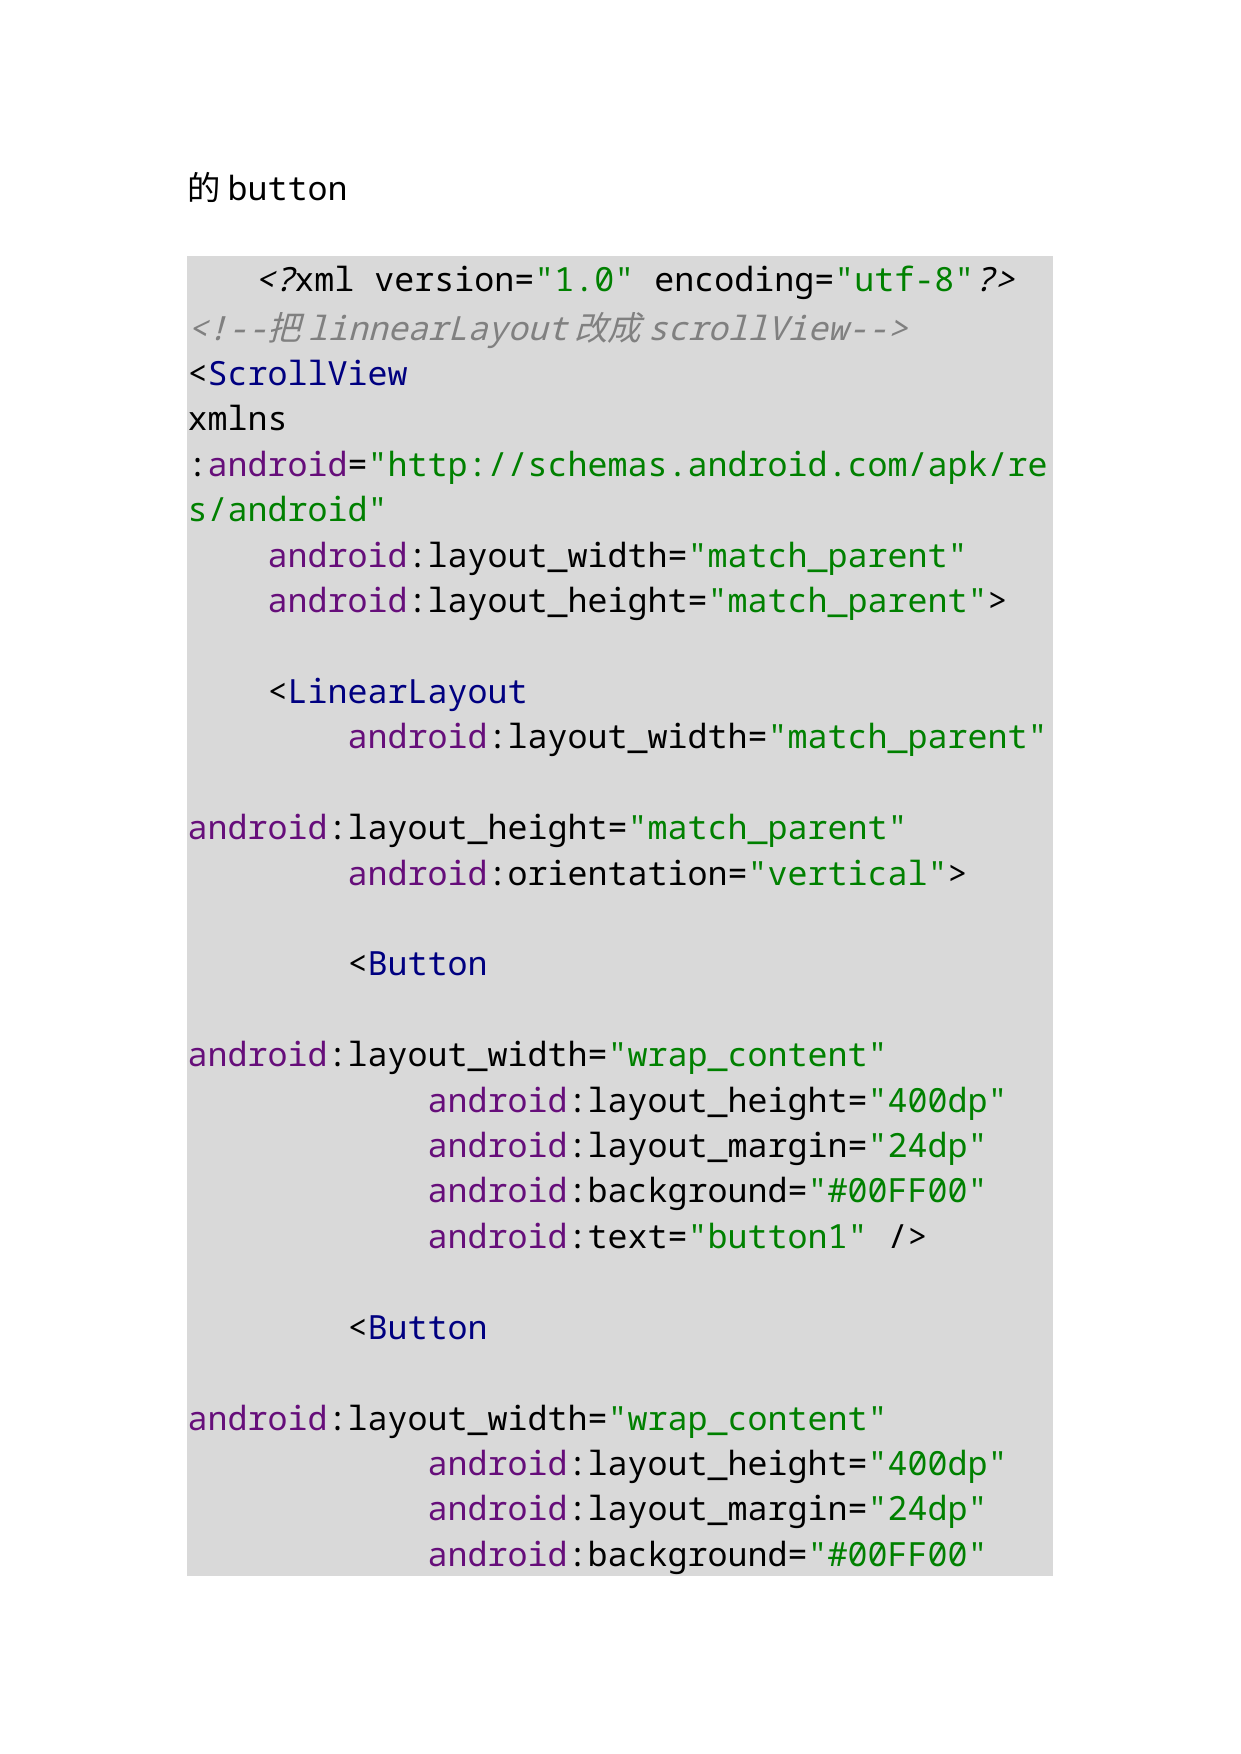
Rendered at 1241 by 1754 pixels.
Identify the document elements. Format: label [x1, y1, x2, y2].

text [187, 256, 1053, 1576]
text [187, 162, 1053, 210]
